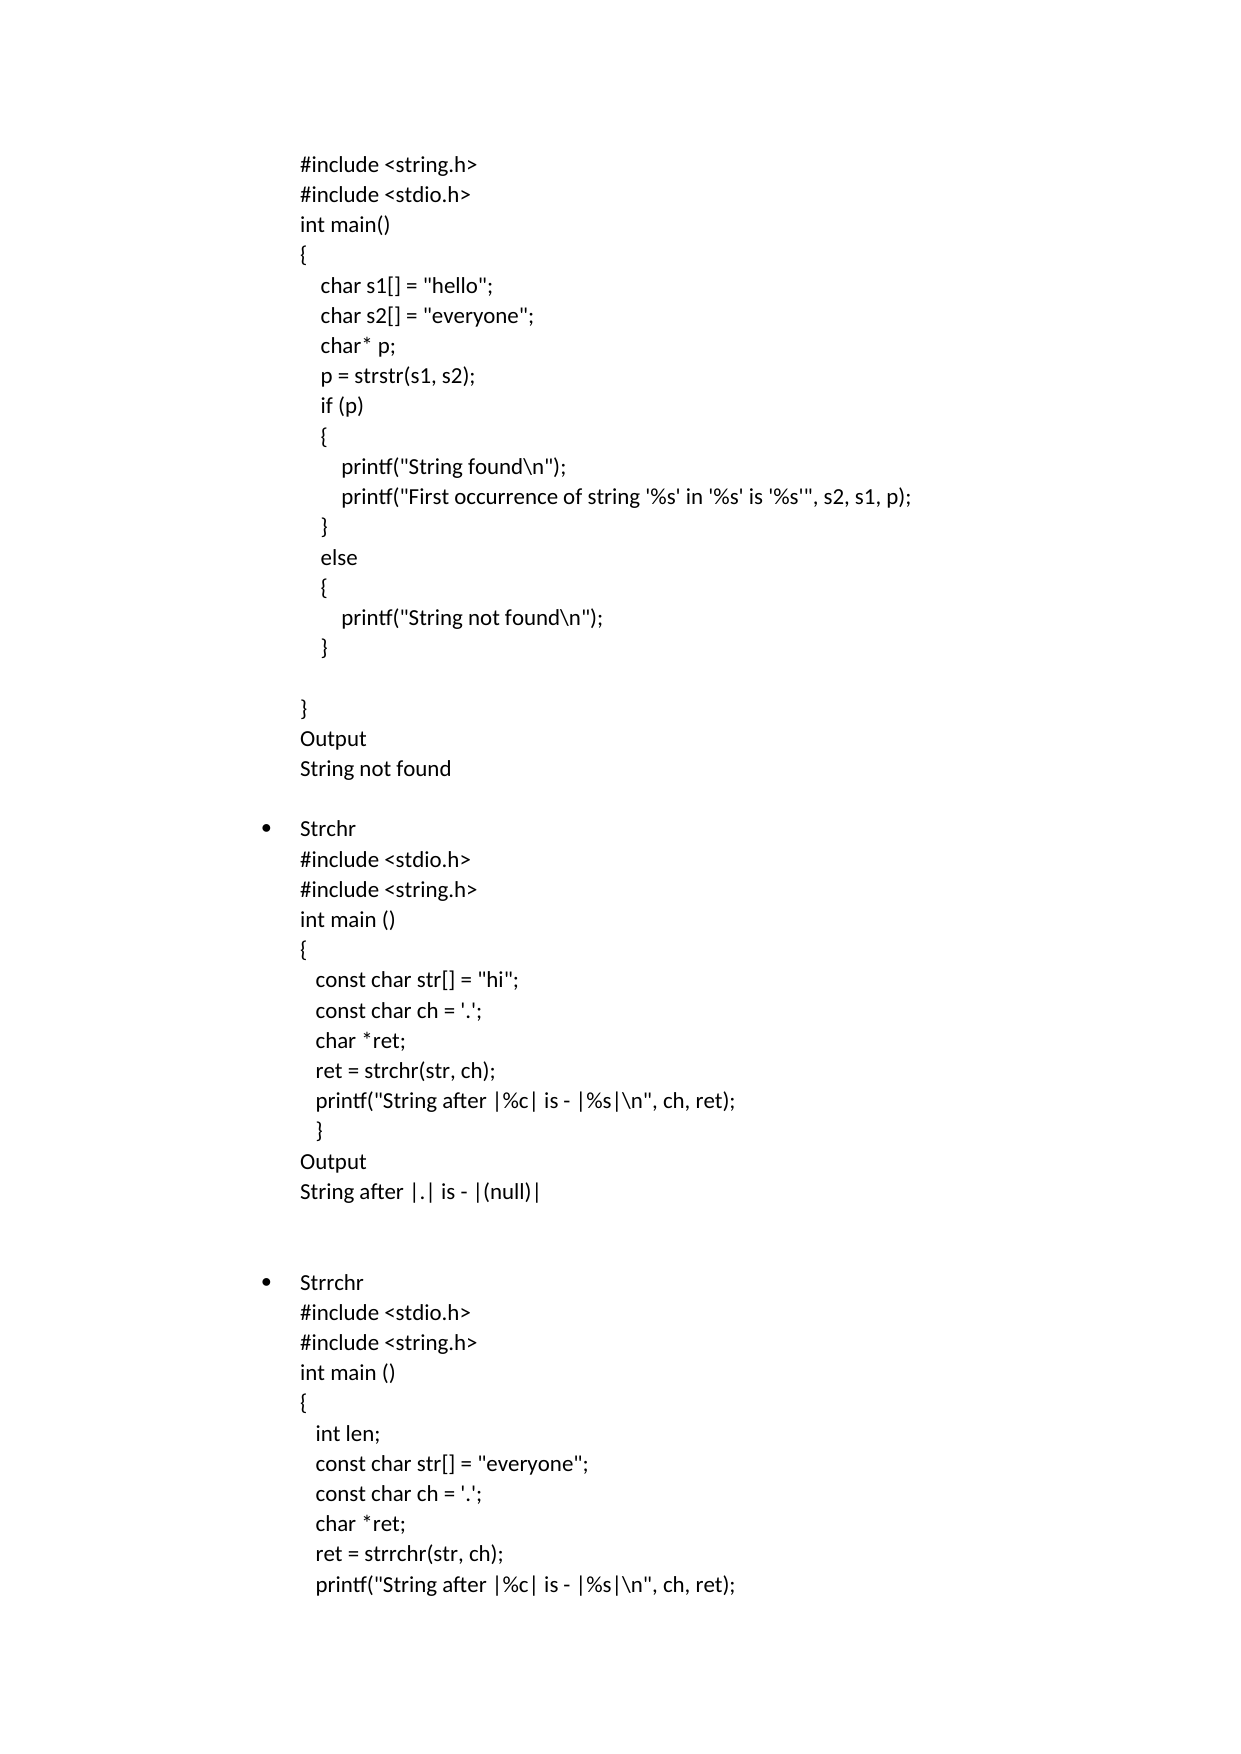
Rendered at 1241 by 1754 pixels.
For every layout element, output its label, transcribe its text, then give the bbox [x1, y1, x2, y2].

list const char ch = '.'; [300, 996, 1090, 1024]
list { [300, 573, 1090, 601]
list } [300, 1117, 1090, 1145]
list #include <string.h> [300, 875, 1090, 903]
list char *ret; [300, 1509, 1090, 1537]
list } [300, 633, 1090, 661]
list const char str[] = "hi"; [300, 966, 1090, 994]
list else [300, 543, 1090, 571]
list char *ret; [300, 1026, 1090, 1054]
list ret = strchr(str, ch); [300, 1056, 1090, 1084]
list } [300, 694, 1090, 722]
list #include <string.h> [300, 150, 1090, 178]
list { [300, 935, 1090, 963]
list char s2[] = "everyone"; [300, 301, 1090, 329]
list int main () [300, 1358, 1090, 1386]
list { [300, 1388, 1090, 1417]
list #include <stdio.h> [300, 845, 1090, 873]
list printf("String found\n"); [300, 452, 1090, 480]
list #include <stdio.h> [300, 180, 1090, 208]
list String not found [300, 754, 1090, 782]
list #include <stdio.h> [300, 1298, 1090, 1326]
list char s1[] = "hello"; [300, 271, 1090, 299]
list const char str[] = "everyone"; [300, 1449, 1090, 1477]
list int main () [300, 905, 1090, 933]
list if (p) [300, 392, 1090, 420]
list { [300, 241, 1090, 269]
list char* p; [300, 331, 1090, 359]
list const char ch = '.'; [300, 1479, 1090, 1507]
list printf("First occurrence of string '%s' in '%s' is '%s'", s2, s1, p); [300, 482, 1090, 510]
list { [300, 422, 1090, 450]
list Strrchr [262, 1268, 1090, 1296]
list ret = strrchr(str, ch); [300, 1539, 1090, 1568]
list printf("String after |%c| is - |%s|\n", ch, ret); [300, 1570, 1090, 1598]
list } [300, 512, 1090, 541]
list p = strstr(s1, s2); [300, 361, 1090, 389]
list Strchr [262, 814, 1090, 843]
list String after |.| is - |(null)| [300, 1177, 1090, 1205]
list Output [300, 724, 1090, 752]
list printf("String after |%c| is - |%s|\n", ch, ret); [300, 1086, 1090, 1114]
list Output [300, 1147, 1090, 1175]
list #include <string.h> [300, 1328, 1090, 1356]
list int main() [300, 210, 1090, 238]
list int len; [300, 1419, 1090, 1447]
list printf("String not found\n"); [300, 603, 1090, 631]
